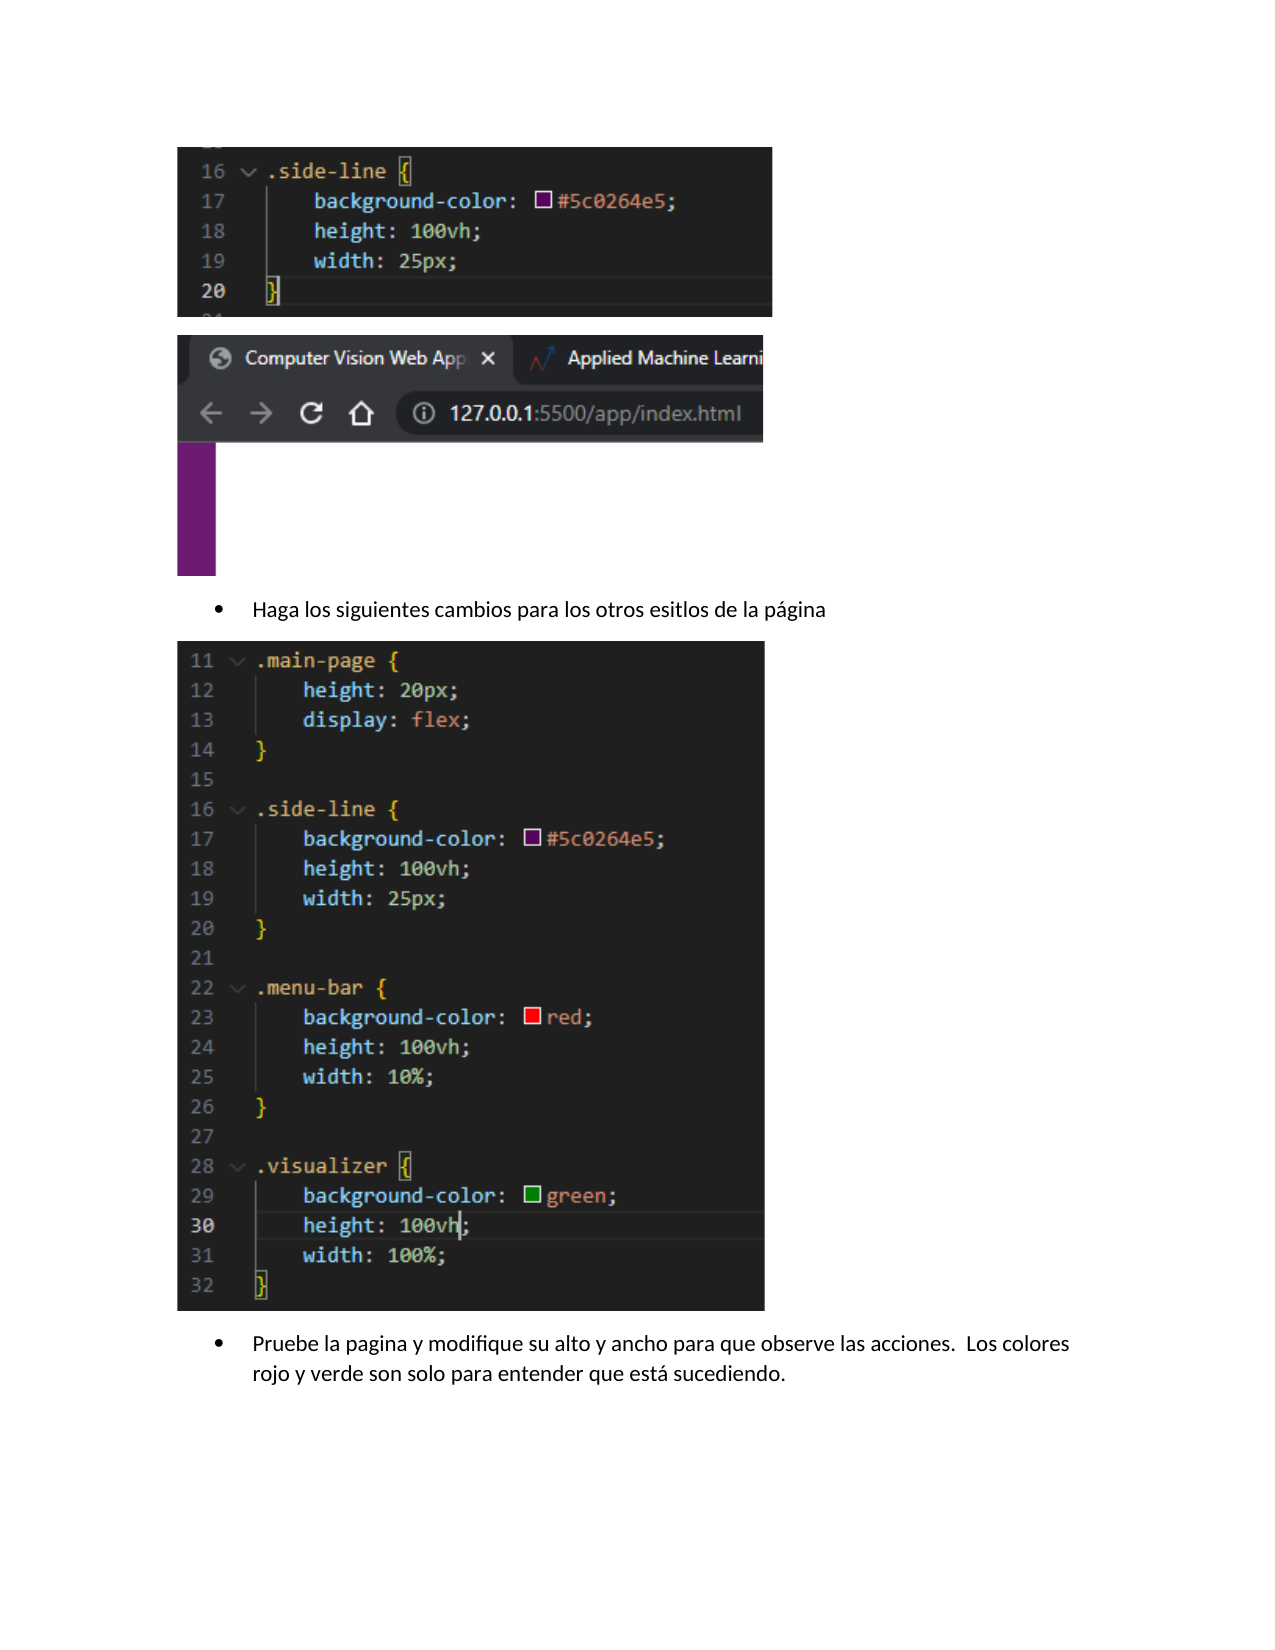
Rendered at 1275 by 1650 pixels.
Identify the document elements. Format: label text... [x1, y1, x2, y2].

list Pruebe la pagina y modifique su alto y ancho para que observe las acciones. Los colores rojo y verde son solo para entender que está sucediendo. [215, 1329, 1098, 1387]
picture [177, 335, 764, 576]
list Haga los siguientes cambios para los otros esitlos de la página [215, 595, 1098, 623]
picture [177, 641, 765, 1311]
picture [177, 147, 773, 317]
